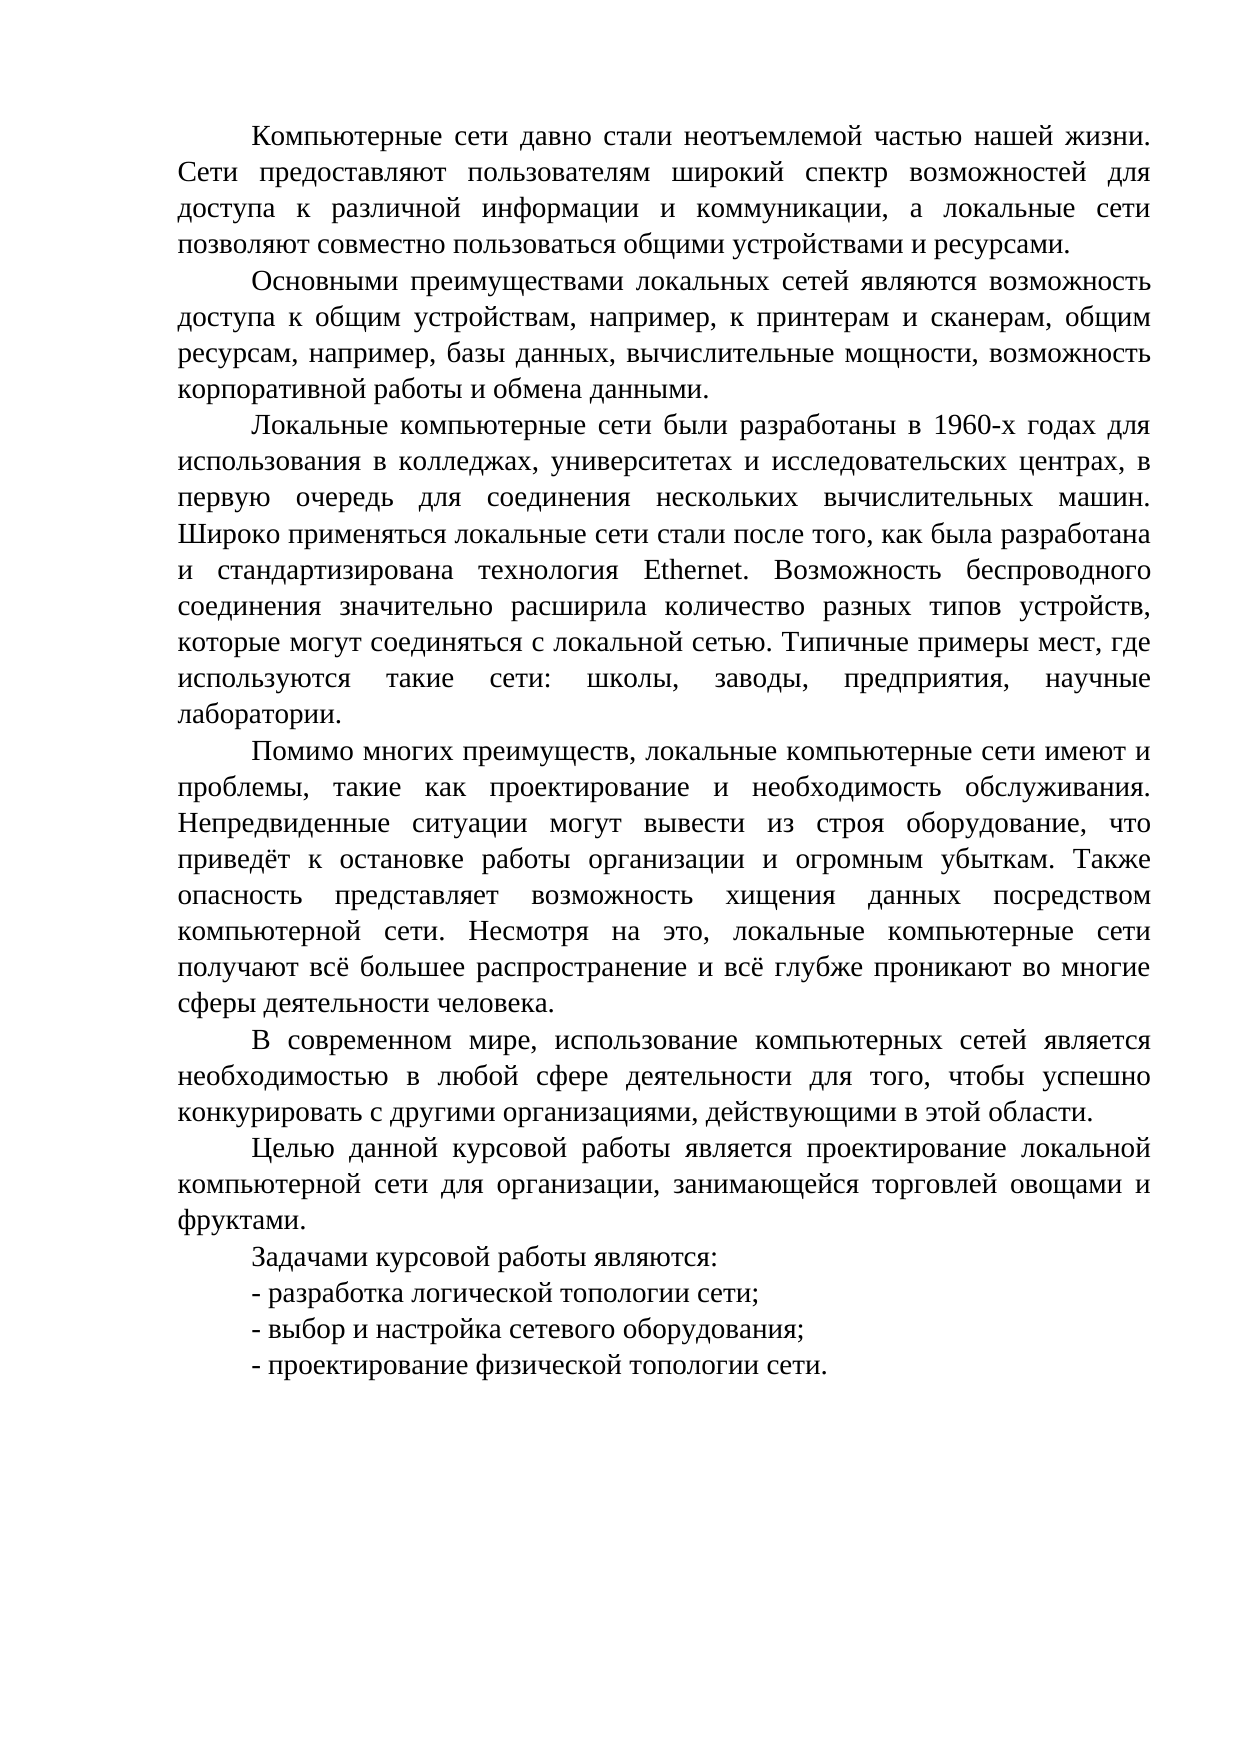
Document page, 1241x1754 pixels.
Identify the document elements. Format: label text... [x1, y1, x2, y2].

text - проектирование физической топологии сети. [177, 1347, 1152, 1381]
text - разработка логической топологии сети; [177, 1275, 1152, 1308]
text Помимо многих преимуществ, локальные компьютерные сети имеют и проблемы, такие как проектирование и необходимость обслуживания. Непредвиденные ситуации могут вывести из строя оборудование, что приведёт к остановке работы организации и огромным убыткам. Также опасность представляет возможность хищения данных посредством компьютерной сети. Несмотря на это, локальные компьютерные сети получают всё большее распространение и всё глубже проникают во многие сферы деятельности человека. [177, 733, 1152, 1019]
text В современном мире, использование компьютерных сетей является необходимостью в любой сфере деятельности для того, чтобы успешно конкурировать с другими организациями, действующими в этой области. [177, 1022, 1152, 1128]
text - выбор и настройка сетевого оборудования; [177, 1311, 1152, 1344]
text Локальные компьютерные сети были разработаны в 1960-х годах для использования в колледжах, университетах и исследовательских центрах, в первую очередь для соединения нескольких вычислительных машин. Широко применяться локальные сети стали после того, как была разработана и стандартизирована технология Ethernet. Возможность беспроводного соединения значительно расширила количество разных типов устройств, которые могут соединяться с локальной сетью. Типичные примеры мест, где используются такие сети: школы, заводы, предприятия, научные лаборатории. [177, 407, 1152, 730]
text Целью данной курсовой работы является проектирование локальной компьютерной сети для организации, занимающейся торговлей овощами и фруктами. [177, 1130, 1152, 1236]
text Компьютерные сети давно стали неотъемлемой частью нашей жизни. Сети предоставляют пользователям широкий спектр возможностей для доступа к различной информации и коммуникации, а локальные сети позволяют совместно пользоваться общими устройствами и ресурсами. [177, 118, 1152, 260]
text Задачами курсовой работы являются: [177, 1239, 1152, 1272]
text Основными преимуществами локальных сетей являются возможность доступа к общим устройствам, например, к принтерам и сканерам, общим ресурсам, например, базы данных, вычислительные мощности, возможность корпоративной работы и обмена данными. [177, 263, 1152, 405]
